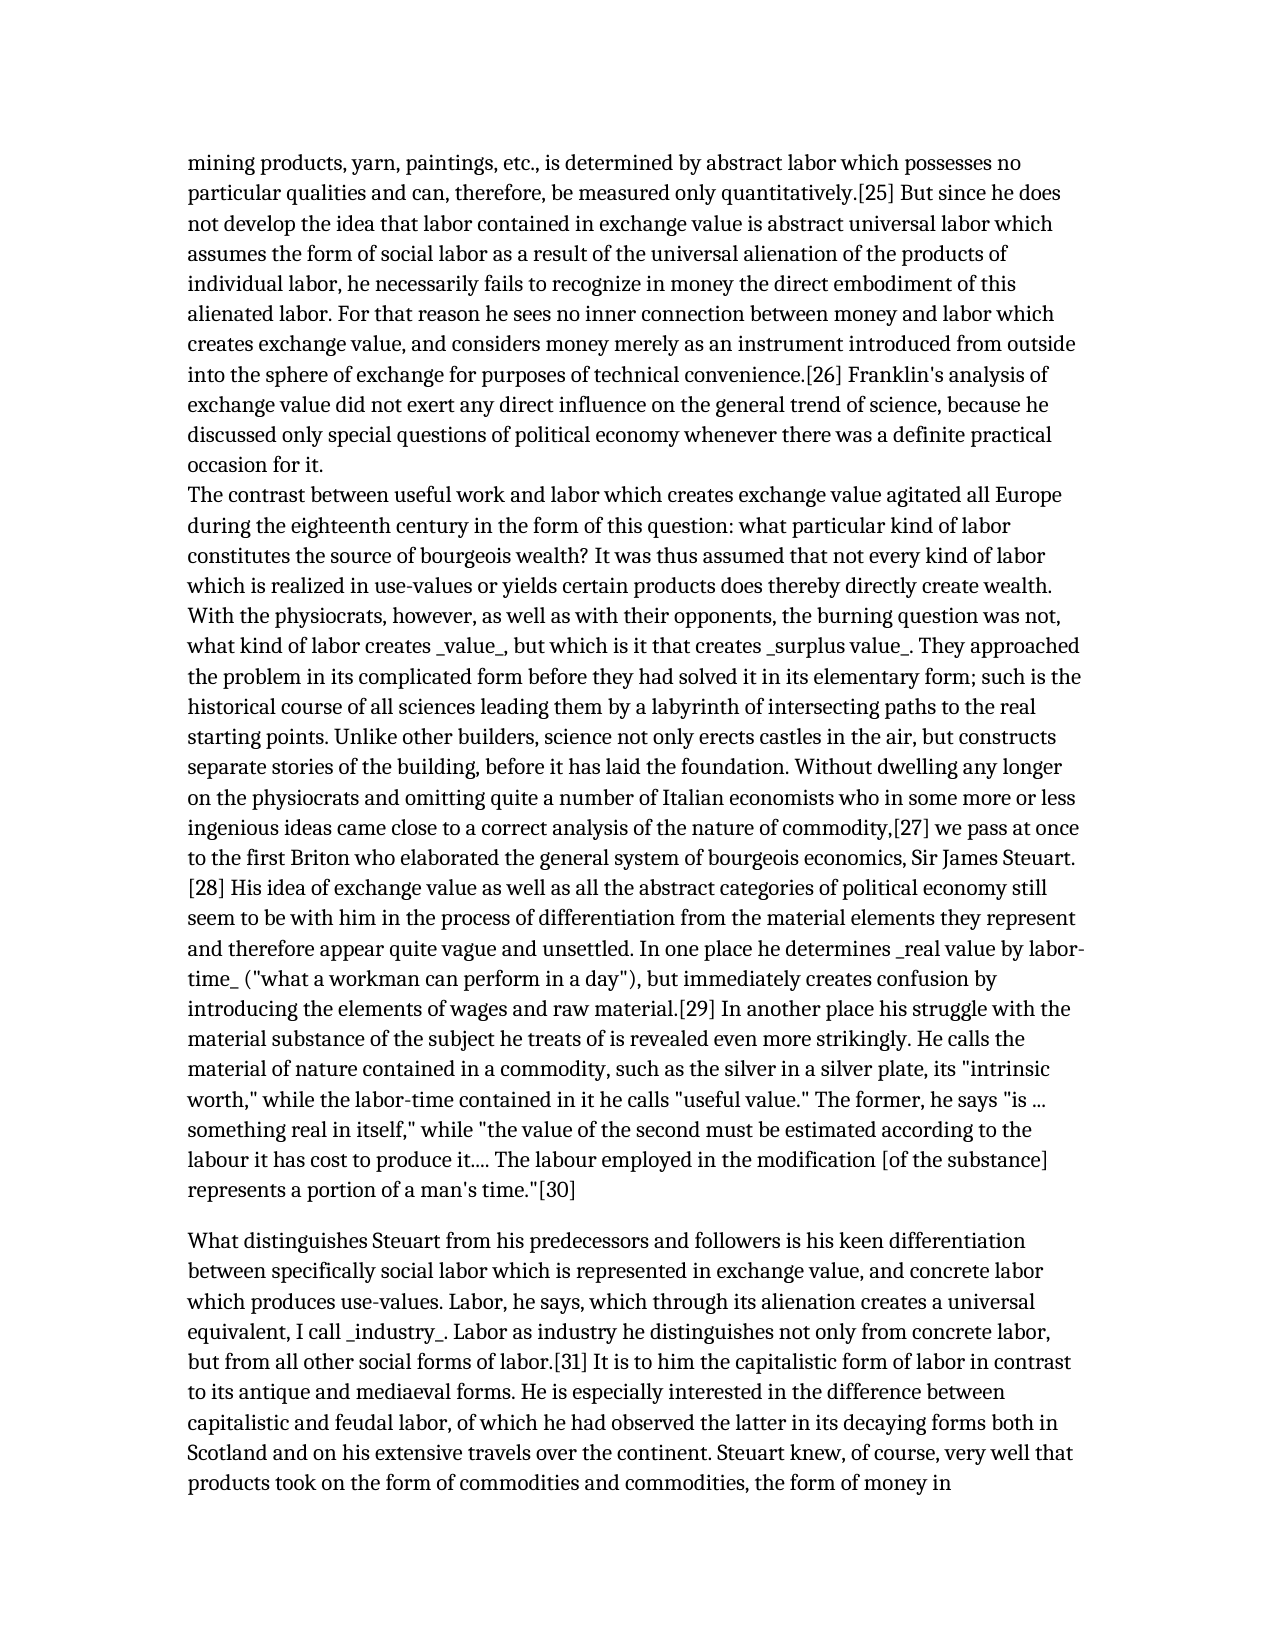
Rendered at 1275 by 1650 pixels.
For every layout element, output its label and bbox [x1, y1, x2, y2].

text [187, 1228, 1087, 1496]
text [187, 150, 1087, 1203]
